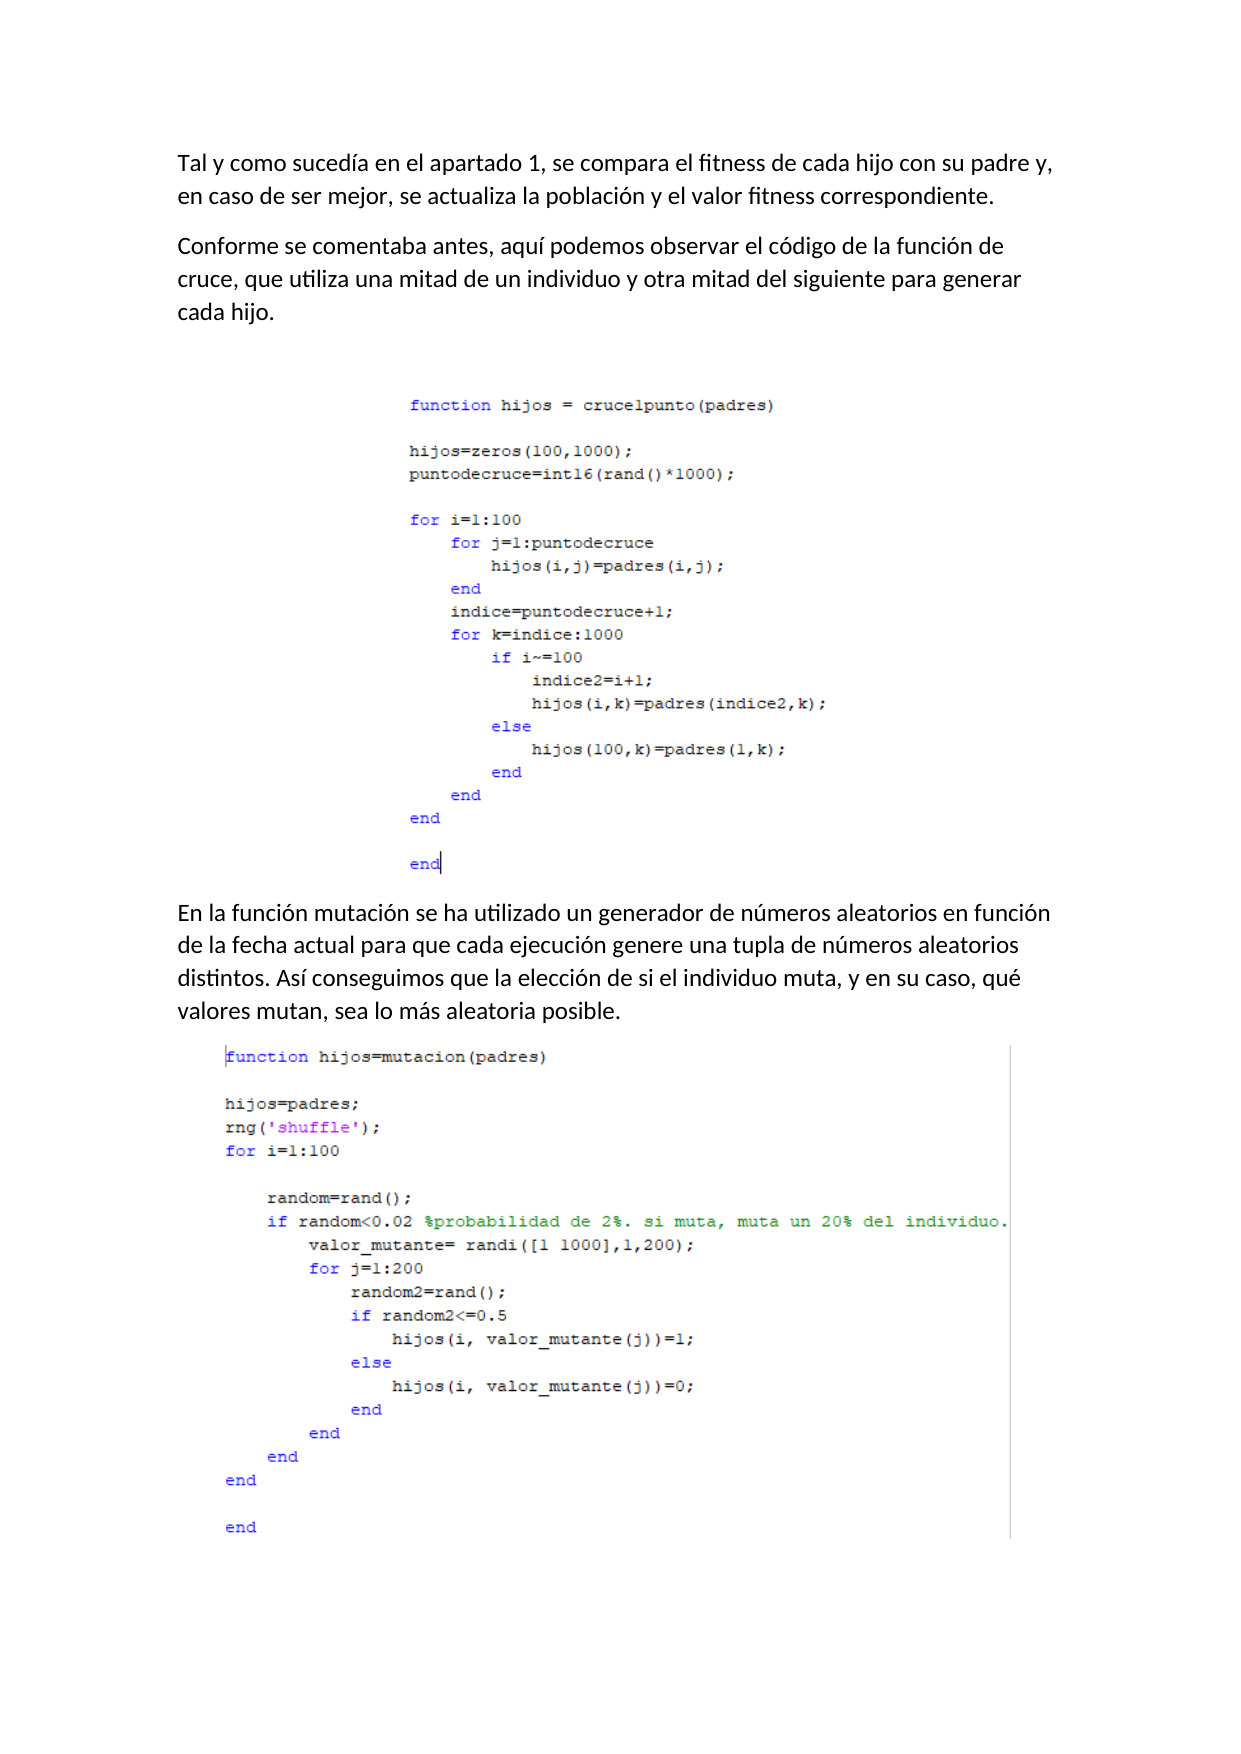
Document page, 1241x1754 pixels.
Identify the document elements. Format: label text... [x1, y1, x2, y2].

text Conforme se comentaba antes, aquí podemos observar el código de la función de cruce, que utiliza una mitad de un individuo y otra mitad del siguiente para generar cada hijo. [177, 230, 1063, 326]
text Tal y como sucedía en el apartado 1, se compara el fitness de cada hijo con su padre y, en caso de ser mejor, se actualiza la población y el valor fitness correspondiente. [177, 148, 1063, 211]
picture [225, 1045, 1015, 1539]
text En la función mutación se ha utilizado un generador de números aleatorios en función de la fecha actual para que cada ejecución genere una tupla de números aleatorios distintos. Así conseguimos que la elección de si el individuo muta, y en su caso, qué valores mutan, sea lo más aleatoria posible. [177, 897, 1063, 1026]
picture [407, 395, 833, 878]
